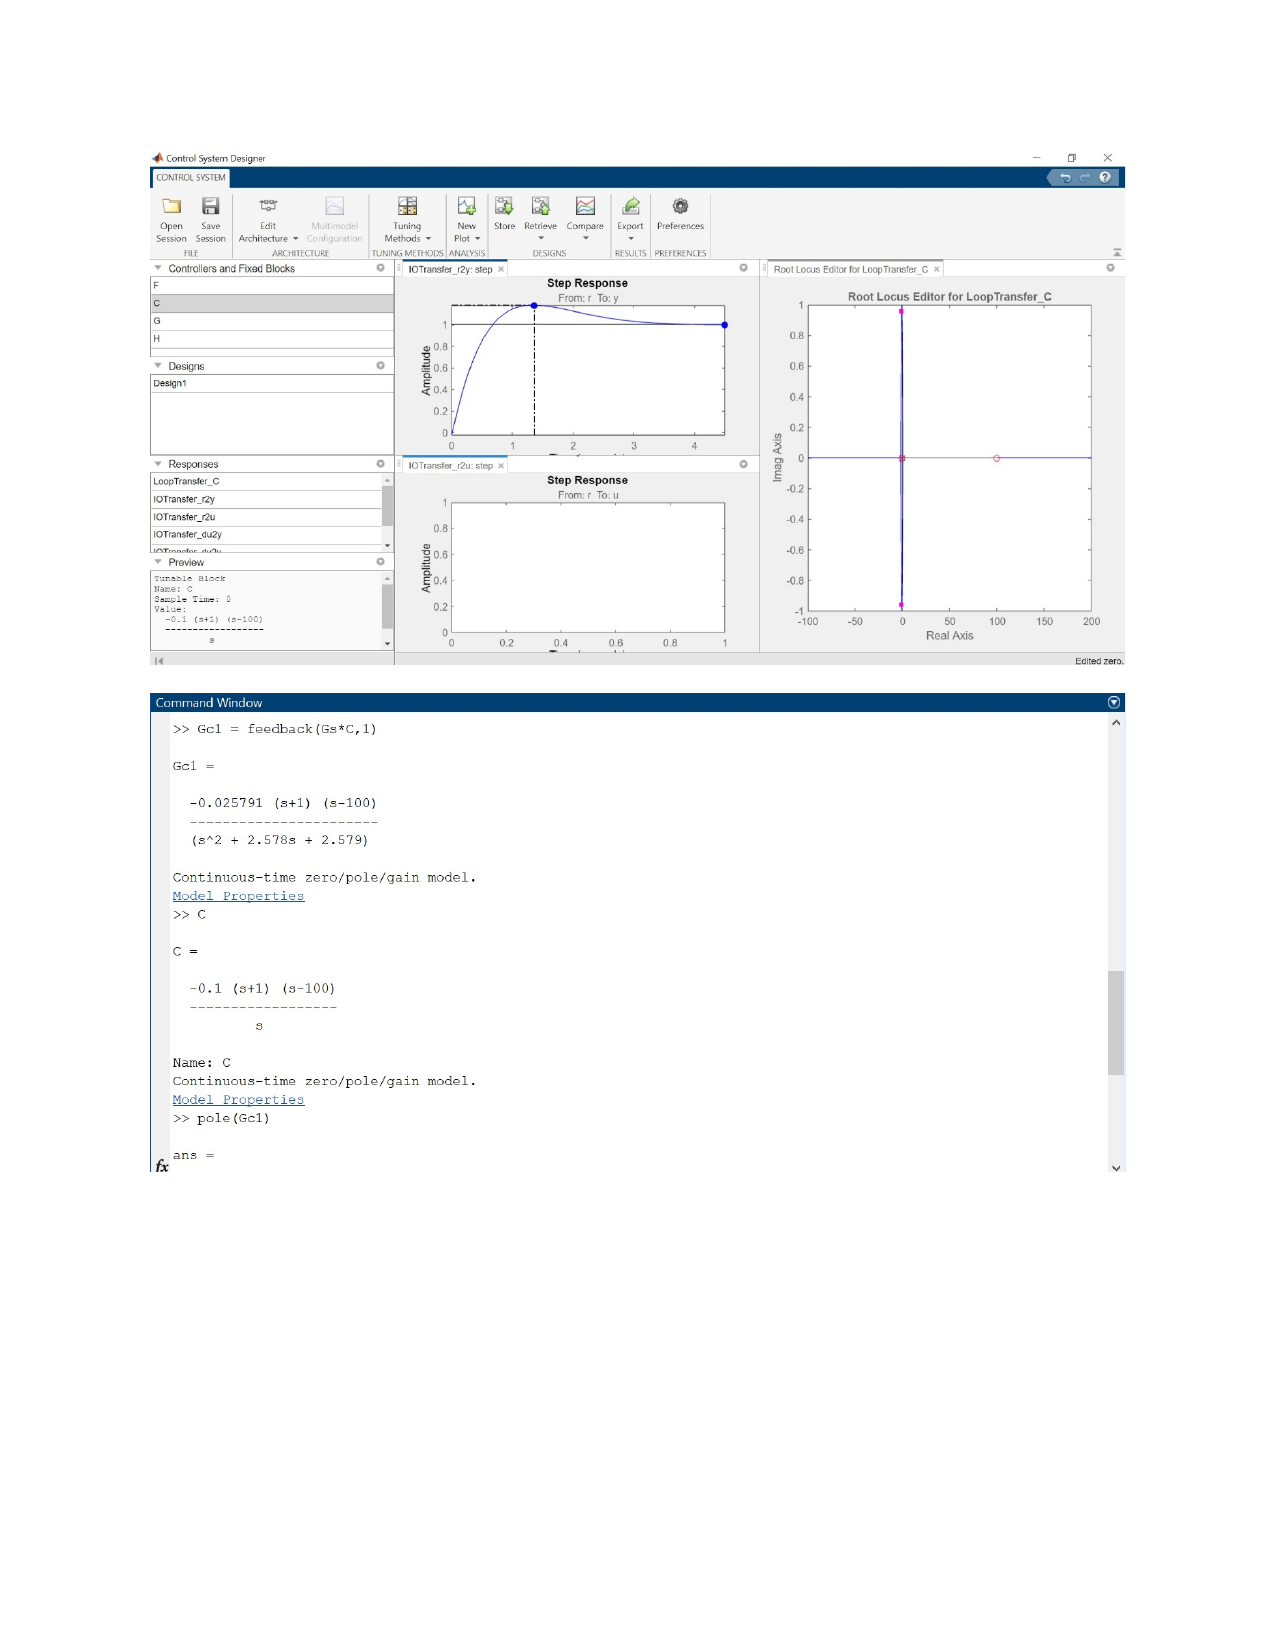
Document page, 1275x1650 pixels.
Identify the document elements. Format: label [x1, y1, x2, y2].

picture [150, 693, 1125, 1172]
picture [150, 150, 1125, 665]
